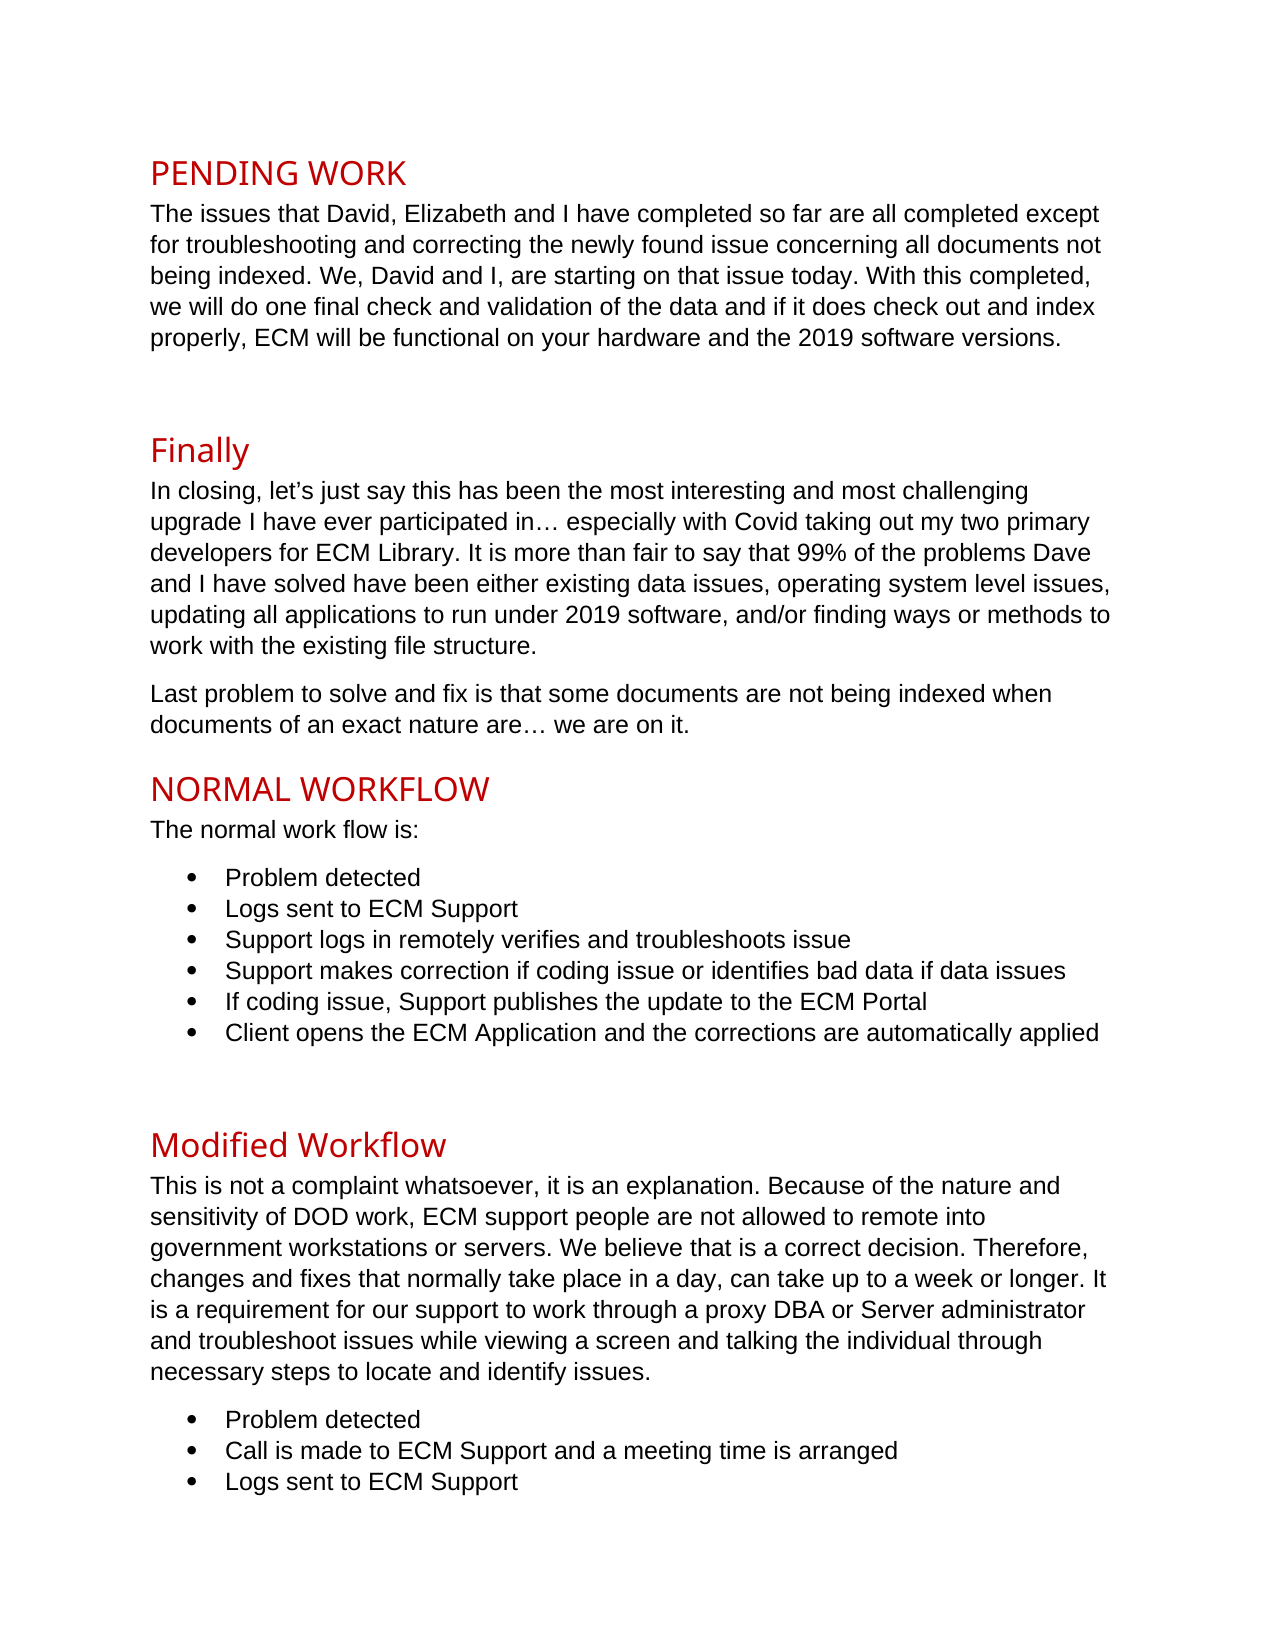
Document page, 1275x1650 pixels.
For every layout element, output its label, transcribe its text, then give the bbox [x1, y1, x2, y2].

text The issues that David, Elizabeth and I have completed so far are all completed except for troubleshooting and correcting the newly found issue concerning all documents not being indexed. We, David and I, are starting on that issue today. With this completed, we will do one final check and validation of the data and if it does check out and index properly, ECM will be functional on your hardware and the 2019 software versions. [150, 199, 1125, 352]
subtitle NORMAL WORKFLOW [150, 766, 1125, 811]
text The normal work flow is: [150, 815, 1125, 843]
list Support logs in remotely verifies and troubleshoots issue [187, 925, 1125, 954]
list Support makes correction if coding issue or identifies bad data if data issues [187, 956, 1125, 985]
list Problem detected [187, 1405, 1125, 1434]
subtitle Modified Workflow [150, 1122, 1125, 1167]
list Client opens the ECM Application and the corrections are automatically applied [187, 1018, 1125, 1047]
list Logs sent to ECM Support [187, 894, 1125, 922]
subtitle PENDING WORK [150, 150, 1125, 195]
text In closing, let’s just say this has been the most interesting and most challenging upgrade I have ever participated in… especially with Covid taking out my two primary developers for ECM Library. It is more than fair to say that 99% of the problems Dave and I have solved have been either existing data issues, operating system level issues, updating all applications to run under 2019 software, and/or finding ways or methods to work with the existing file structure. [150, 476, 1125, 660]
list Logs sent to ECM Support [187, 1467, 1125, 1496]
text This is not a complaint whatsoever, it is an explanation. Because of the nature and sensitivity of DOD work, ECM support people are not allowed to remote into government workstations or servers. We believe that is a correct decision. Therefore, changes and fixes that normally take place in a day, can take up to a week or longer. It is a requirement for our support to work through a proxy DBA or Server administrator and troubleshoot issues while viewing a screen and talking the individual through necessary steps to locate and identify issues. [150, 1171, 1125, 1386]
list Call is made to ECM Support and a meeting time is arranged [187, 1436, 1125, 1465]
list If coding issue, Support publishes the update to the ECM Portal [187, 987, 1125, 1016]
list Problem detected [187, 862, 1125, 891]
subtitle Finally [150, 427, 1125, 472]
text Last problem to solve and fix is that some documents are not being indexed when documents of an exact nature are… we are on it. [150, 679, 1125, 738]
